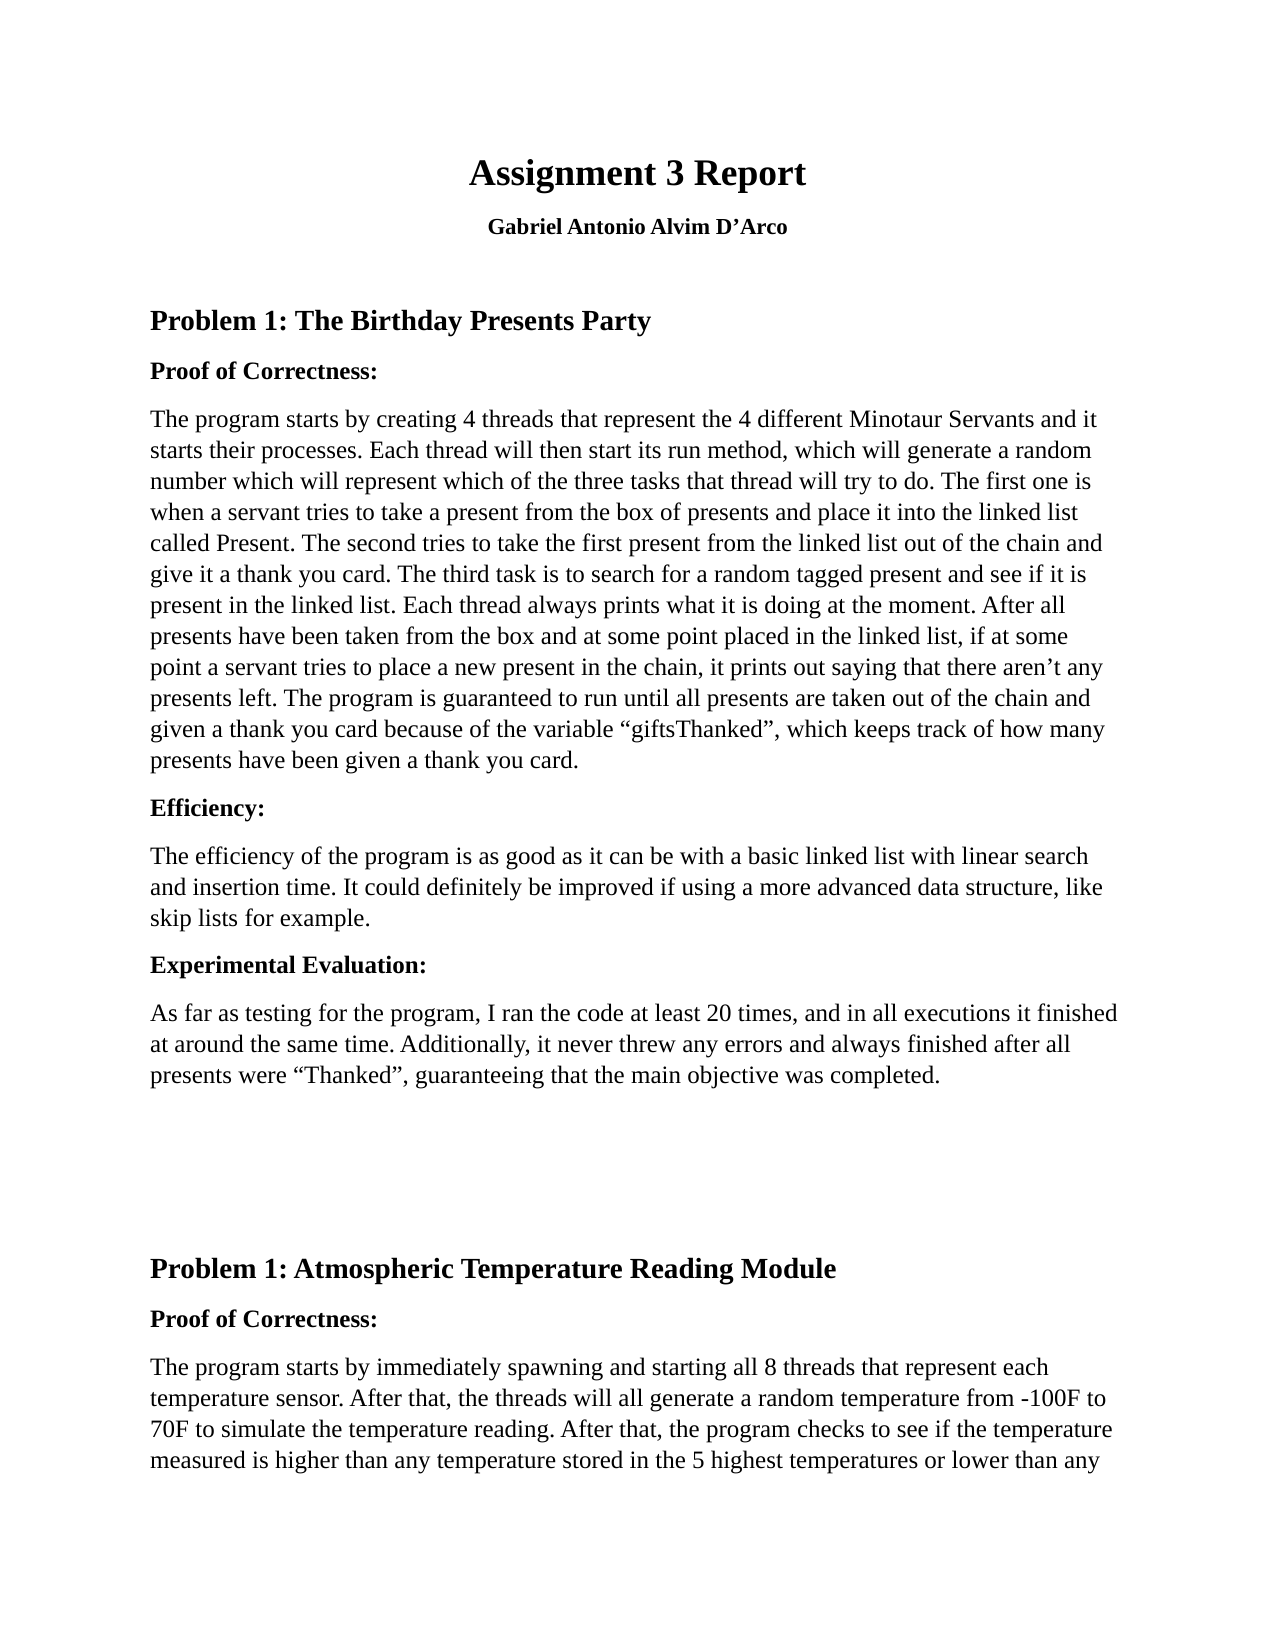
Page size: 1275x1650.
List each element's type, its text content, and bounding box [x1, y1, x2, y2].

text The program starts by creating 4 threads that represent the 4 different Minotaur Servants and it starts their processes. Each thread will then start its run method, which will generate a random number which will represent which of the three tasks that thread will try to do. The first one is when a servant tries to take a present from the box of presents and place it into the linked list called Present. The second tries to take the first present from the linked list out of the chain and give it a thank you card. The third task is to search for a random tagged present and see if it is present in the linked list. Each thread always prints what it is doing at the moment. After all presents have been taken from the box and at some point placed in the linked list, if at some point a servant tries to place a new present in the chain, it prints out saying that there aren’t any presents left. The program is guaranteed to run until all presents are taken out of the chain and given a thank you card because of the variable “giftsThanked”, which keeps track of how many presents have been given a thank you card. [150, 404, 1125, 774]
text Efficiency: [150, 793, 1125, 822]
text Problem 1: Atmospheric Temperature Reading Module [150, 1251, 1125, 1285]
text Problem 1: The Birthday Presents Party [150, 303, 1125, 337]
text As far as testing for the program, I ran the code at least 20 times, and in all executions it finished at around the same time. Additionally, it never threw any errors and always finished after all presents were “Thanked”, guaranteeing that the main objective was completed. [150, 998, 1125, 1089]
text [150, 1352, 1125, 1474]
text Experimental Evaluation: [150, 951, 1125, 979]
text Proof of Correctness: [150, 356, 1125, 385]
text Gabriel Antonio Alvim D’Arco [150, 213, 1125, 239]
text The efficiency of the program is as good as it can be with a basic linked list with linear search and insertion time. It could definitely be improved if using a more advanced data structure, like skip lists for example. [150, 841, 1125, 932]
text Assignment 3 Report [150, 150, 1125, 193]
text Proof of Correctness: [150, 1304, 1125, 1333]
